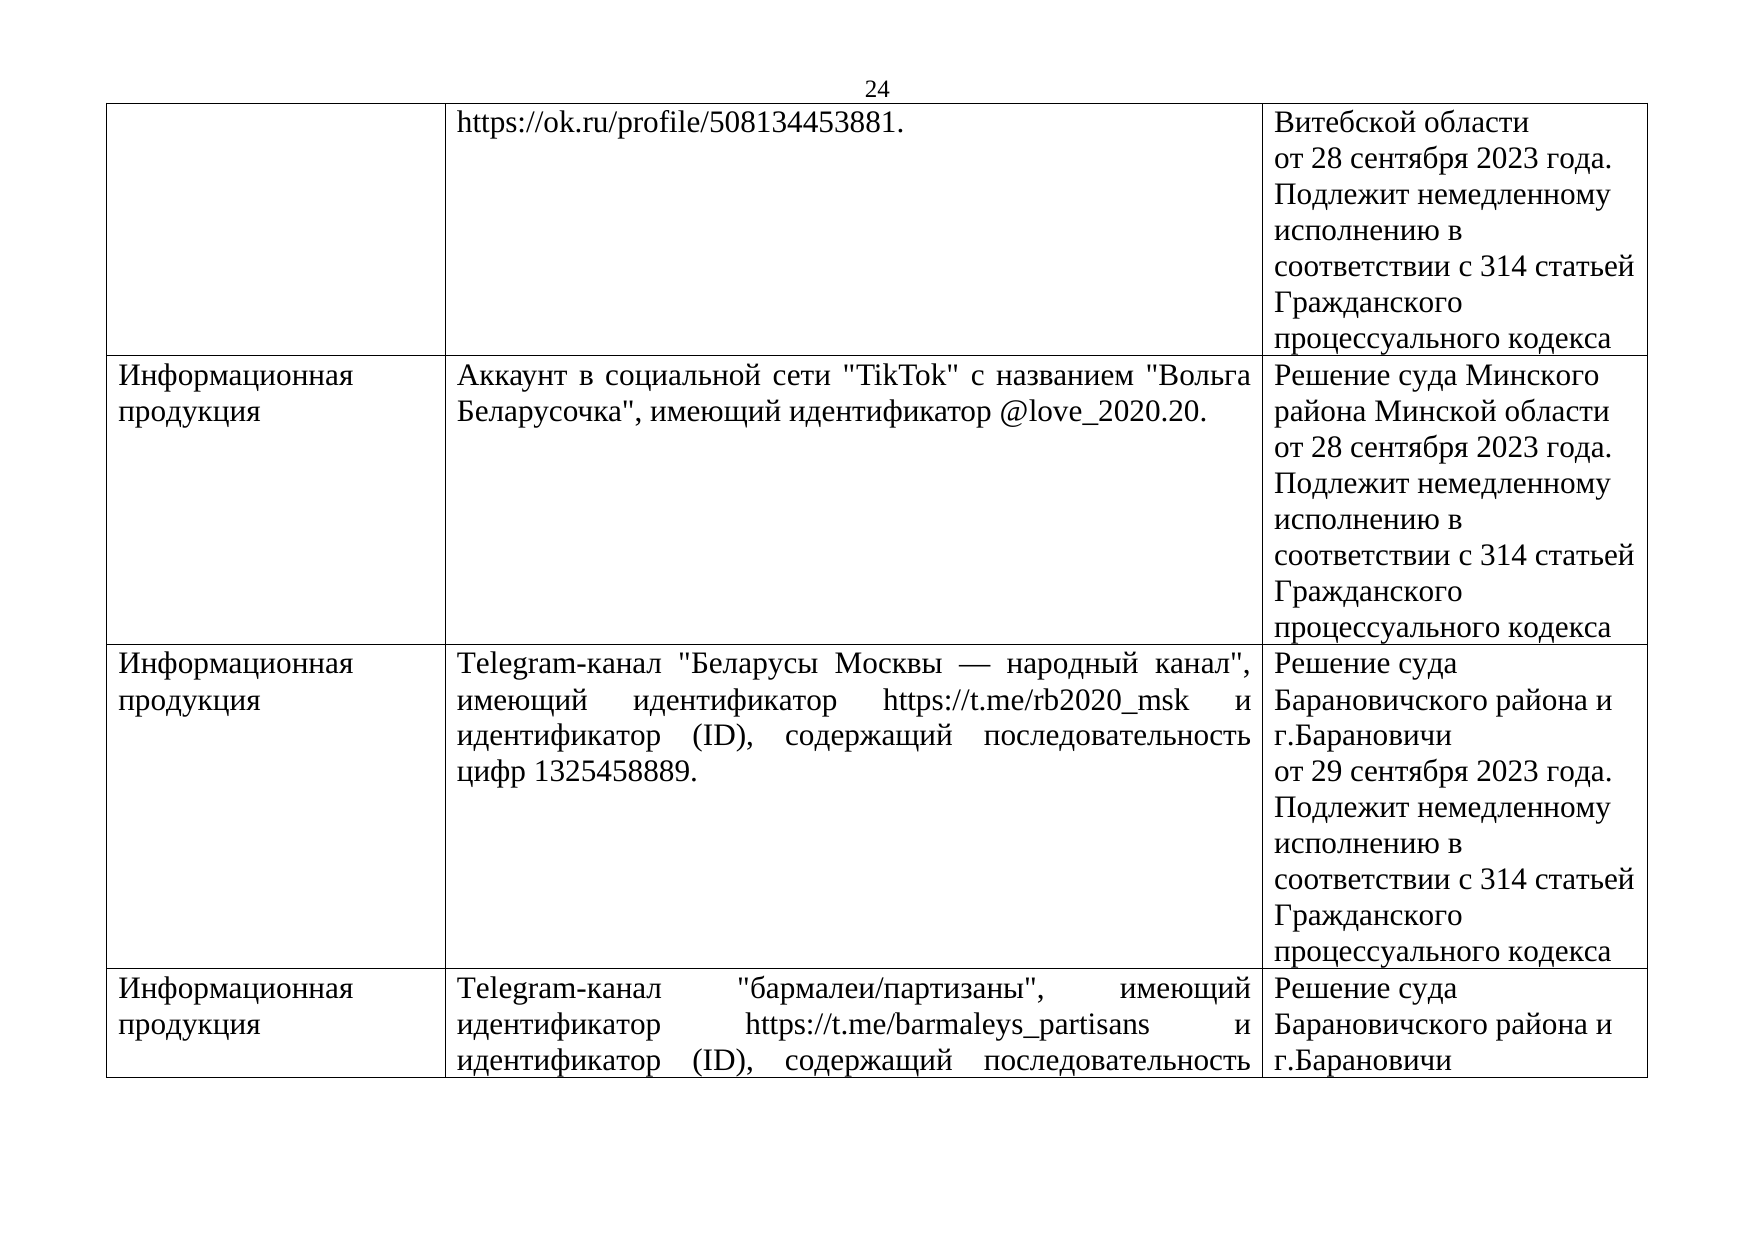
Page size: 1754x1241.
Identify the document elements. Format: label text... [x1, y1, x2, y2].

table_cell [1263, 969, 1647, 1077]
table_cell Решение суда Минского района Минской области от 28 сентября 2023 года. Подлежит немедленному исполнению в соответствии с 314 статьей Гражданского процессуального кодекса [1263, 356, 1647, 644]
table_cell Информационная продукция [107, 645, 445, 968]
table_cell Информационная продукция [107, 356, 445, 644]
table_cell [1263, 104, 1647, 355]
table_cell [107, 969, 445, 1077]
table_cell Аккаунт в социальной сети "TikTok" с названием "Вольга Беларусочка", имеющий идентификатор @love_2020.20. [446, 356, 1262, 644]
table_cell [107, 104, 445, 355]
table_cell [446, 104, 1262, 355]
table_cell Telegram-канал "Беларусы Москвы — народный канал", имеющий идентификатор https://t.me/rb2020_msk и идентификатор (ID), содержащий последовательность цифр 1325458889. [446, 645, 1262, 968]
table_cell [446, 969, 1262, 1077]
